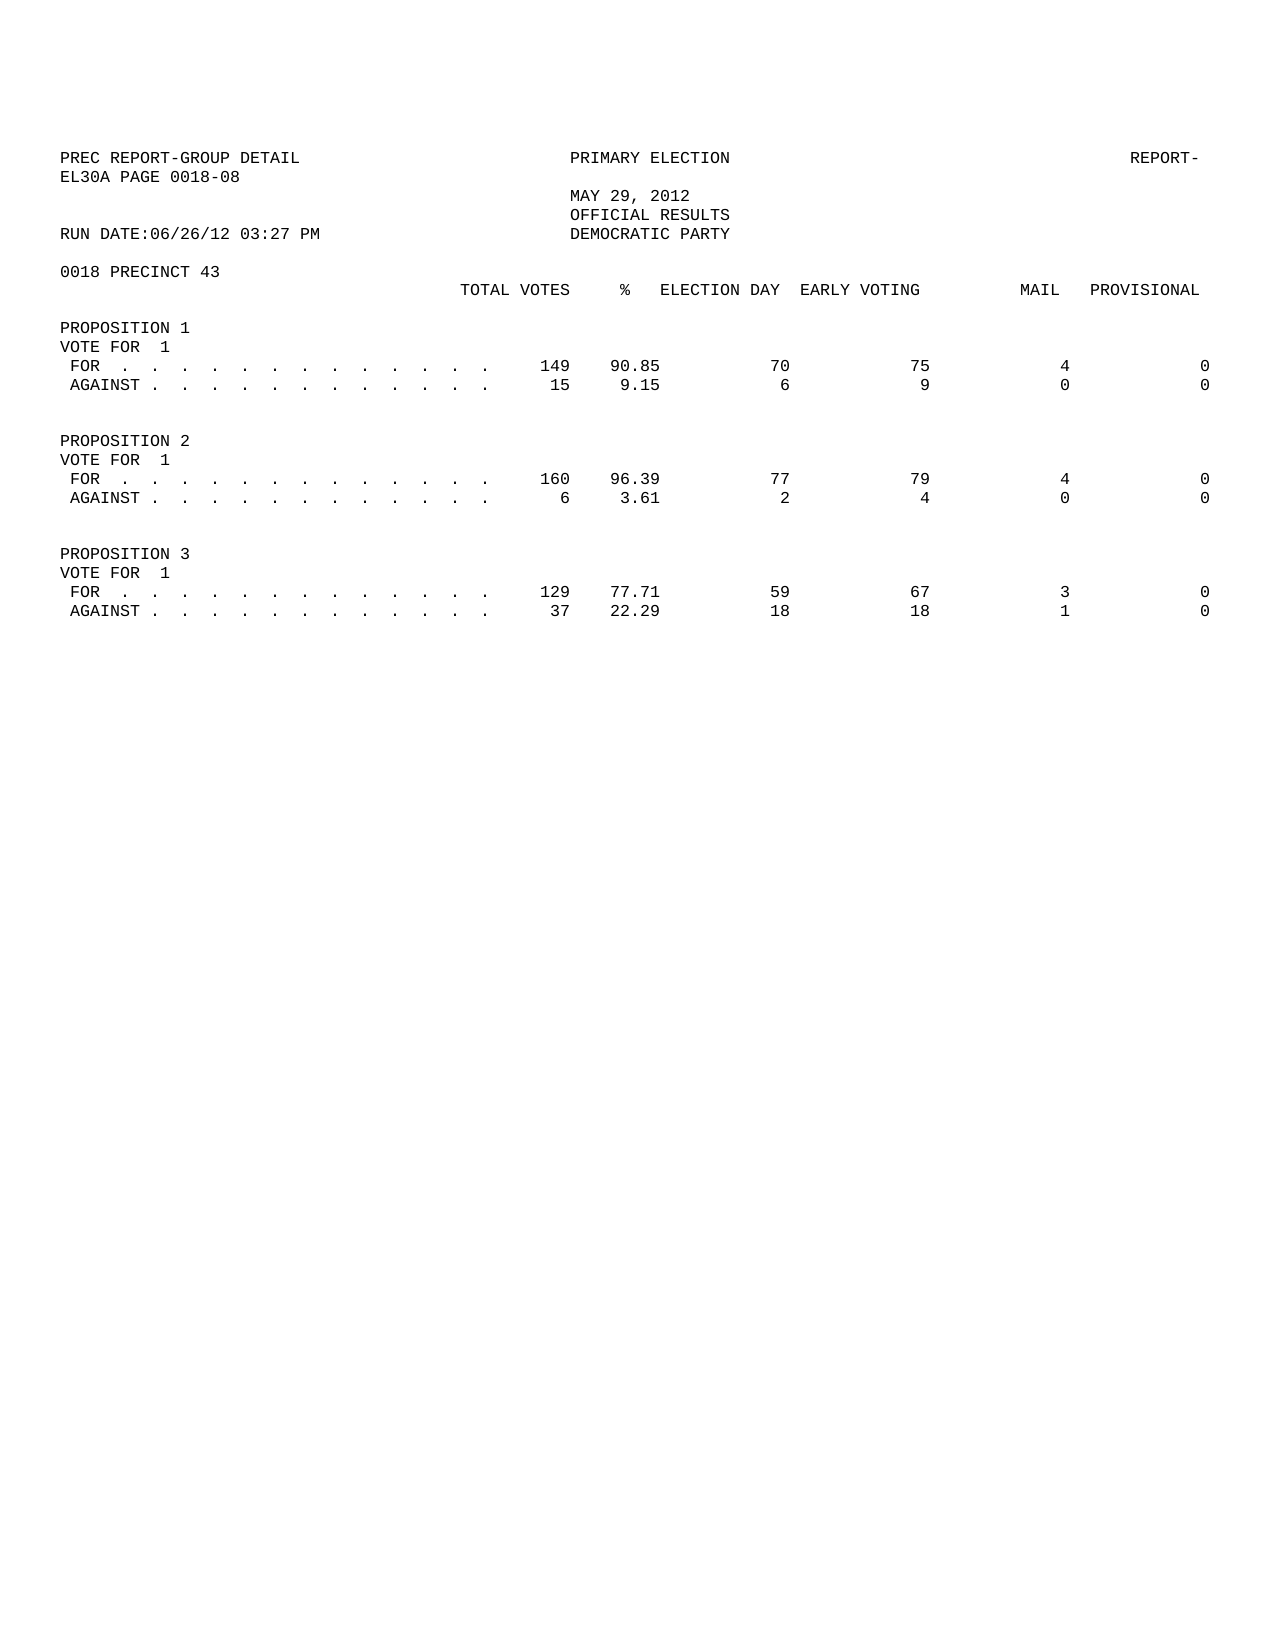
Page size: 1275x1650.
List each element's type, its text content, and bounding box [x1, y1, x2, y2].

text PREC REPORT-GROUP DETAIL PRIMARY ELECTION REPORT-EL30A PAGE 0018-08 [60, 150, 1215, 188]
text FOR . . . . . . . . . . . . . 160 96.39 77 79 4 0 [60, 471, 1215, 489]
text VOTE FOR 1 [60, 338, 1215, 357]
text AGAINST . . . . . . . . . . . . 15 9.15 6 9 0 0 [60, 376, 1215, 395]
text PROPOSITION 3 [60, 546, 1215, 565]
text VOTE FOR 1 [60, 452, 1215, 471]
text RUN DATE:06/26/12 03:27 PM DEMOCRATIC PARTY [60, 225, 1215, 244]
text MAY 29, 2012 [60, 188, 1215, 207]
text 0018 PRECINCT 43 [60, 263, 1215, 282]
text VOTE FOR 1 [60, 565, 1215, 584]
text OFFICIAL RESULTS [60, 207, 1215, 225]
text PROPOSITION 2 [60, 433, 1215, 452]
text FOR . . . . . . . . . . . . . 129 77.71 59 67 3 0 [60, 584, 1215, 602]
text AGAINST . . . . . . . . . . . . 37 22.29 18 18 1 0 PREC REPORT-GROUP DETAIL PRIMARY ELECTION REPORT-EL30A PAGE 0019-05 [60, 602, 1215, 651]
text AGAINST . . . . . . . . . . . . 6 3.61 2 4 0 0 [60, 489, 1215, 508]
text PROPOSITION 1 [60, 320, 1215, 338]
text TOTAL VOTES % ELECTION DAY EARLY VOTING MAIL PROVISIONAL [60, 282, 1215, 301]
text FOR . . . . . . . . . . . . . 149 90.85 70 75 4 0 [60, 357, 1215, 376]
